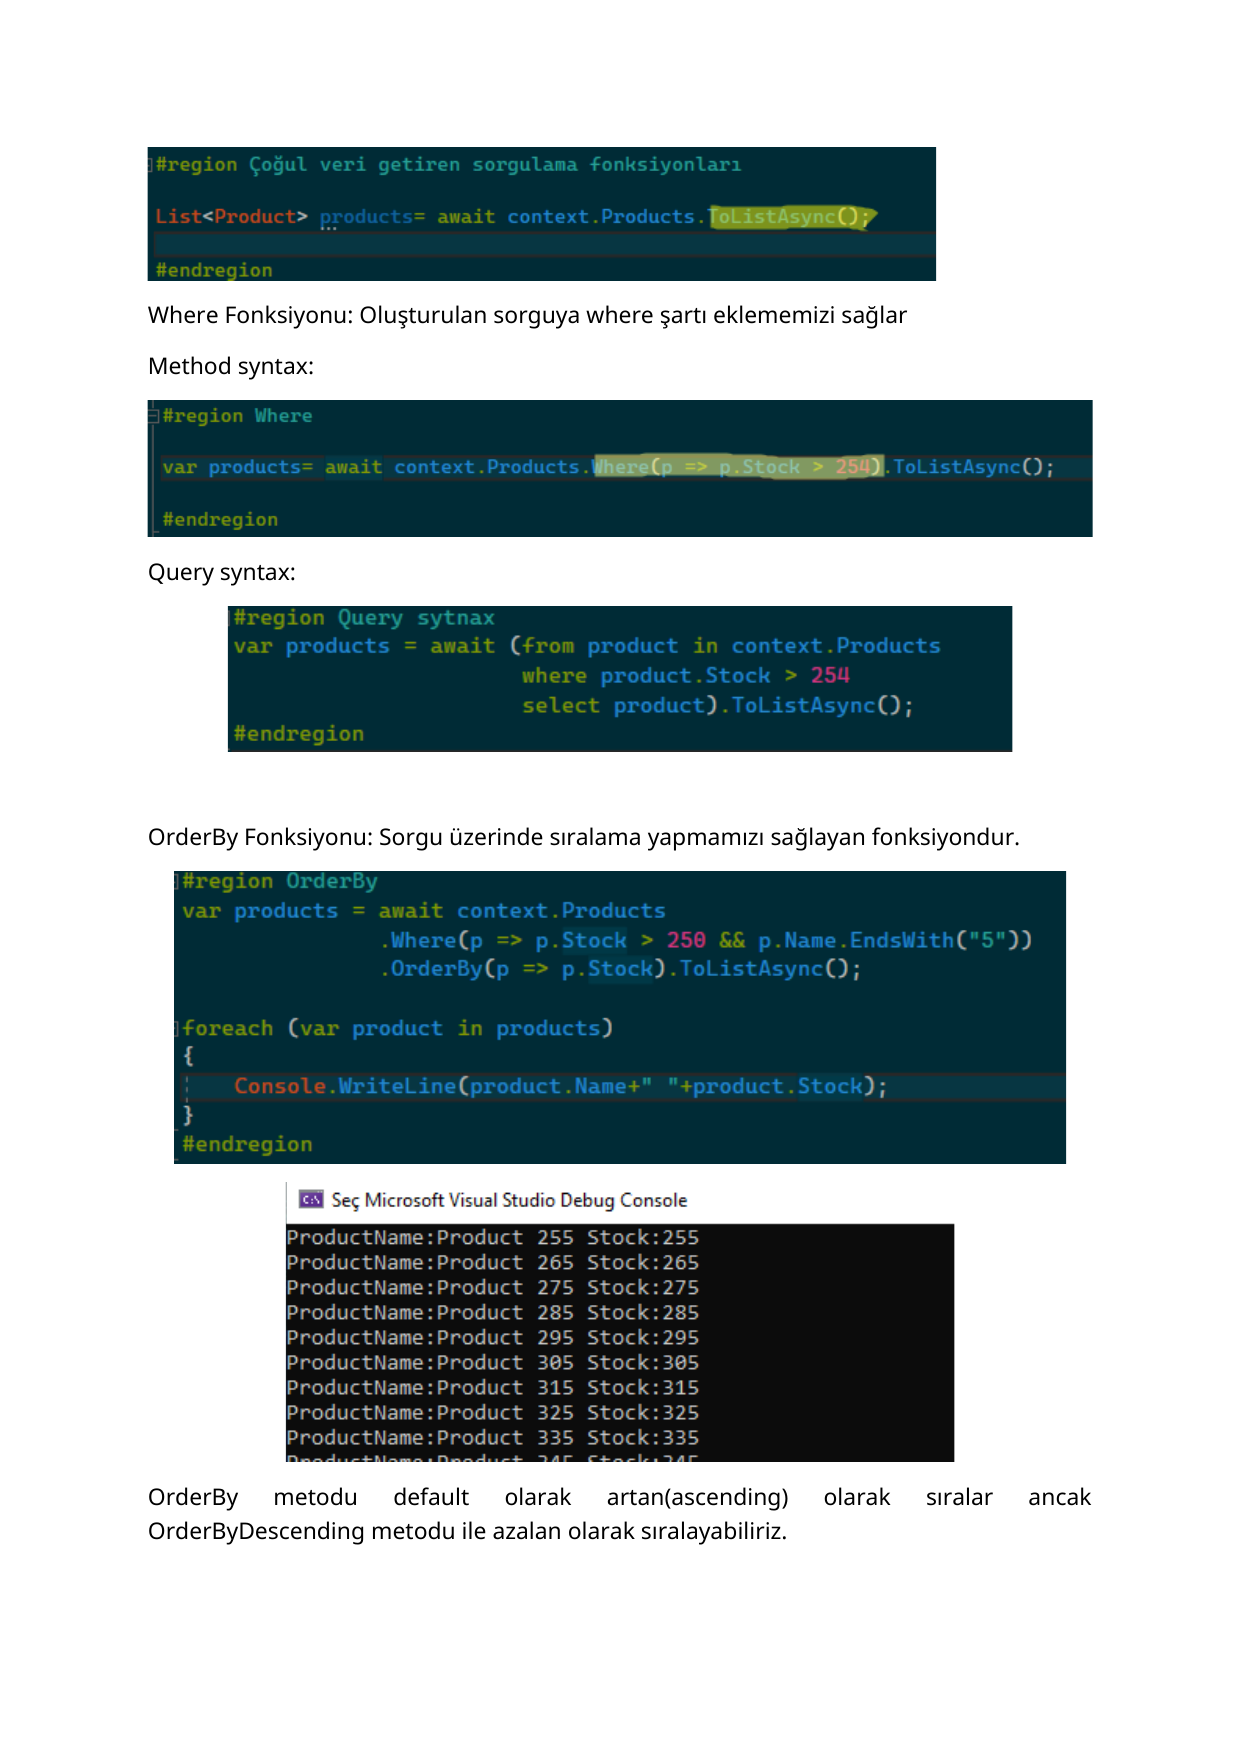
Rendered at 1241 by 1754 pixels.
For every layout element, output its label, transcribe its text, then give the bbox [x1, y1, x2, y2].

picture [746, 962, 757, 975]
picture [324, 161, 330, 170]
picture [798, 699, 809, 712]
picture [851, 702, 874, 712]
text Method syntax: [148, 350, 1093, 381]
picture [182, 907, 194, 917]
picture [379, 642, 389, 647]
picture [1009, 931, 1018, 950]
picture [380, 614, 390, 624]
picture [233, 609, 284, 629]
picture [299, 212, 307, 221]
picture [445, 961, 469, 975]
picture [333, 161, 342, 170]
picture [839, 959, 848, 978]
picture [812, 667, 850, 682]
picture [392, 961, 404, 975]
picture [392, 211, 396, 222]
picture [511, 636, 521, 656]
picture [971, 932, 979, 939]
picture [169, 208, 201, 223]
picture [733, 642, 743, 652]
picture [445, 610, 455, 624]
picture [628, 158, 635, 170]
picture [641, 904, 651, 917]
picture [287, 608, 298, 624]
picture [800, 1073, 1067, 1102]
picture [735, 697, 744, 712]
picture [497, 904, 508, 917]
picture [638, 161, 646, 170]
picture [262, 903, 298, 917]
picture [721, 161, 730, 170]
picture [589, 1025, 600, 1035]
picture [799, 642, 808, 652]
picture [475, 161, 483, 170]
picture [773, 639, 782, 652]
picture [522, 667, 587, 682]
picture [706, 667, 718, 682]
picture [431, 937, 456, 947]
picture [420, 614, 428, 619]
picture [486, 959, 495, 978]
picture [235, 907, 259, 922]
picture [536, 904, 547, 917]
picture [785, 702, 794, 707]
picture [563, 932, 574, 947]
picture [557, 161, 565, 170]
picture [185, 1106, 193, 1126]
picture [537, 937, 548, 952]
picture [812, 965, 822, 975]
picture [487, 161, 495, 170]
picture [174, 413, 207, 426]
picture [693, 965, 705, 975]
picture [545, 161, 554, 170]
picture [680, 702, 691, 712]
picture [341, 877, 351, 888]
picture [891, 937, 900, 942]
picture [760, 698, 769, 712]
picture [195, 907, 222, 917]
picture [569, 161, 578, 170]
picture [255, 516, 278, 525]
picture [521, 637, 574, 653]
picture [304, 413, 312, 422]
picture [485, 209, 495, 223]
text Where Fonksiyonu: Oluşturulan sorguya where şartı eklememizi sağlar [148, 299, 1093, 331]
picture [826, 959, 835, 978]
picture [641, 668, 677, 682]
picture [891, 695, 900, 715]
picture [642, 934, 653, 946]
picture [366, 1020, 403, 1035]
picture [285, 1182, 955, 1462]
picture [182, 871, 259, 892]
picture [589, 642, 600, 657]
picture [263, 161, 271, 170]
picture [655, 959, 665, 978]
picture [470, 965, 483, 980]
picture [417, 156, 424, 170]
picture [182, 1134, 312, 1156]
picture [548, 697, 599, 712]
picture [694, 636, 718, 653]
picture [697, 157, 705, 170]
picture [472, 614, 482, 624]
picture [156, 157, 201, 175]
picture [616, 161, 624, 170]
picture [615, 965, 639, 975]
picture [746, 672, 757, 682]
picture [563, 965, 574, 980]
picture [154, 205, 937, 258]
picture [719, 669, 730, 682]
picture [533, 157, 541, 170]
picture [811, 697, 835, 712]
picture [379, 161, 389, 175]
picture [431, 902, 443, 917]
picture [745, 702, 757, 712]
picture [524, 907, 533, 917]
picture [352, 907, 364, 914]
picture [520, 214, 530, 222]
picture [246, 642, 273, 653]
picture [262, 1020, 272, 1035]
picture [510, 1021, 547, 1035]
picture [785, 642, 796, 652]
picture [785, 965, 796, 980]
text Query syntax: [148, 556, 1093, 587]
picture [393, 161, 401, 170]
picture [392, 614, 403, 629]
picture [300, 638, 337, 652]
picture [356, 210, 370, 222]
picture [550, 1025, 573, 1035]
picture [163, 408, 173, 422]
picture [345, 161, 355, 170]
picture [432, 614, 439, 629]
picture [851, 932, 888, 947]
picture [673, 161, 681, 170]
picture [523, 702, 547, 712]
picture [602, 638, 638, 652]
picture [458, 1019, 482, 1035]
picture [784, 669, 796, 681]
picture [355, 873, 364, 888]
picture [498, 161, 507, 170]
picture [684, 961, 688, 975]
picture [604, 962, 613, 975]
picture [614, 702, 626, 716]
picture [161, 453, 1093, 481]
picture [580, 211, 584, 222]
picture [533, 214, 541, 222]
picture [545, 211, 549, 222]
picture [289, 873, 299, 888]
picture [773, 970, 783, 975]
picture [592, 157, 600, 170]
picture [734, 965, 744, 975]
picture [498, 1025, 508, 1039]
picture [431, 636, 482, 653]
picture [299, 614, 324, 624]
picture [721, 960, 729, 975]
picture [404, 158, 412, 170]
picture [568, 214, 575, 222]
picture [1023, 931, 1031, 950]
picture [428, 161, 436, 170]
picture [233, 642, 245, 653]
picture [482, 637, 494, 653]
picture [917, 639, 926, 652]
text OrderBy metodu default olarak artan(ascending) olarak sıralar ancak OrderByDescending metodu ile azalan olarak sıralayabiliriz. [148, 1481, 1093, 1546]
picture [957, 931, 966, 950]
picture [604, 1018, 611, 1038]
picture [372, 460, 382, 473]
picture [256, 409, 272, 422]
picture [459, 931, 483, 952]
picture [642, 961, 652, 975]
picture [764, 642, 770, 652]
picture [891, 932, 927, 947]
picture [298, 157, 306, 170]
picture [432, 965, 442, 975]
picture [837, 702, 848, 717]
picture [281, 413, 289, 422]
picture [745, 642, 757, 652]
picture [627, 697, 678, 712]
picture [930, 934, 940, 947]
picture [879, 695, 888, 715]
picture [661, 214, 670, 222]
picture [367, 614, 377, 624]
picture [262, 877, 272, 888]
picture [693, 699, 704, 712]
picture [786, 707, 796, 712]
picture [302, 877, 312, 888]
picture [852, 1078, 862, 1093]
picture [471, 907, 481, 917]
picture [786, 932, 836, 947]
picture [641, 642, 665, 652]
picture [339, 643, 350, 652]
picture [825, 1083, 849, 1093]
picture [686, 161, 694, 170]
picture [589, 937, 613, 947]
picture [652, 157, 659, 170]
picture [930, 642, 940, 647]
picture [287, 642, 298, 657]
picture [760, 668, 770, 682]
picture [708, 961, 716, 975]
picture [315, 873, 325, 888]
picture [292, 413, 301, 422]
picture [772, 702, 783, 712]
picture [601, 672, 638, 687]
picture [942, 933, 954, 947]
picture [615, 210, 659, 222]
picture [709, 161, 718, 170]
picture [655, 907, 664, 912]
picture [353, 642, 362, 652]
picture [210, 407, 242, 422]
picture [452, 161, 459, 170]
picture [301, 907, 311, 917]
picture [156, 209, 166, 223]
picture [718, 932, 746, 947]
picture [799, 965, 810, 975]
picture [674, 211, 678, 222]
picture [680, 669, 691, 682]
picture [415, 213, 424, 220]
picture [313, 1024, 339, 1035]
picture [668, 932, 705, 947]
picture [707, 695, 717, 715]
picture [289, 1018, 298, 1038]
picture [509, 161, 519, 175]
picture [498, 965, 508, 980]
picture [185, 1046, 194, 1066]
picture [250, 160, 260, 175]
picture [203, 209, 295, 223]
picture [773, 965, 782, 970]
picture [358, 157, 366, 170]
picture [182, 1020, 259, 1035]
picture [576, 1022, 586, 1035]
picture [603, 209, 613, 222]
picture [759, 937, 771, 951]
picture [812, 639, 821, 652]
picture [484, 907, 495, 917]
picture [799, 1078, 810, 1093]
picture [245, 511, 254, 525]
picture [457, 907, 469, 917]
picture [162, 512, 242, 530]
picture [420, 619, 428, 624]
picture [366, 639, 375, 652]
picture [563, 903, 626, 917]
picture [496, 934, 522, 946]
picture [379, 901, 430, 917]
picture [367, 877, 378, 892]
picture [404, 961, 430, 975]
picture [458, 614, 468, 624]
picture [628, 907, 639, 917]
picture [662, 161, 671, 175]
picture [406, 1025, 429, 1035]
picture [156, 262, 272, 281]
picture [438, 161, 449, 170]
picture [759, 961, 771, 975]
picture [233, 724, 337, 745]
picture [589, 961, 600, 975]
picture [486, 614, 494, 624]
picture [328, 877, 338, 888]
picture [147, 158, 152, 172]
picture [814, 1080, 822, 1093]
picture [437, 208, 483, 223]
picture [575, 934, 586, 947]
picture [838, 638, 913, 652]
picture [204, 156, 236, 170]
picture [392, 932, 430, 947]
picture [523, 962, 548, 974]
picture [174, 874, 178, 889]
picture [667, 639, 677, 652]
text OrderBy Fonksiyonu: Sorgu üzerinde sıralama yapmamızı sağlayan fonksiyondur. [148, 821, 1093, 852]
picture [555, 214, 565, 222]
picture [301, 1025, 312, 1035]
picture [432, 1022, 442, 1035]
picture [147, 410, 159, 537]
picture [275, 158, 284, 175]
picture [314, 904, 324, 917]
picture [510, 907, 521, 917]
picture [604, 161, 613, 170]
picture [354, 614, 364, 624]
picture [174, 1021, 178, 1036]
picture [353, 1025, 364, 1039]
picture [339, 609, 351, 629]
picture [998, 932, 1005, 939]
picture [615, 933, 627, 947]
picture [733, 161, 741, 170]
picture [338, 730, 364, 740]
picture [404, 642, 416, 649]
picture [983, 932, 993, 947]
picture [733, 672, 743, 682]
picture [180, 1072, 797, 1102]
